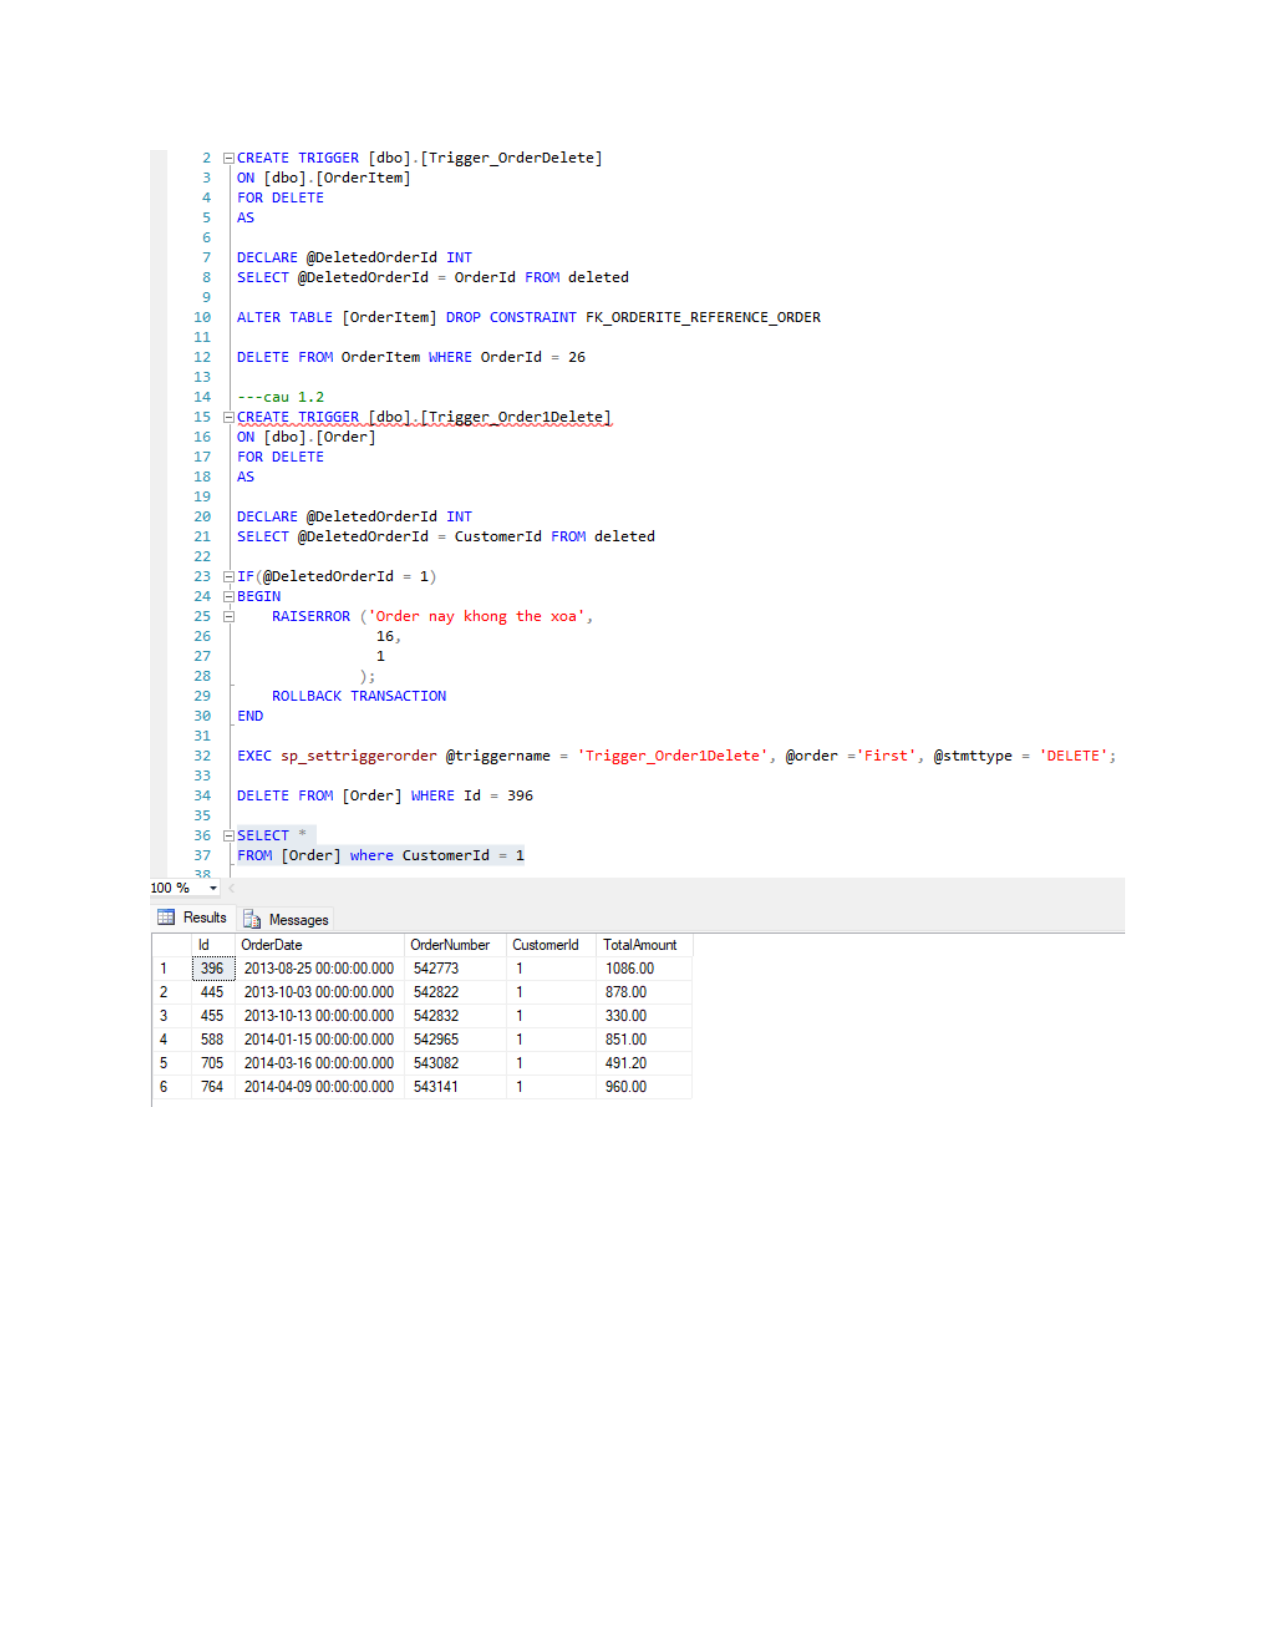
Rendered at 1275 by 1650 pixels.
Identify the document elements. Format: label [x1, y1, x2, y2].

picture [150, 150, 1125, 1107]
